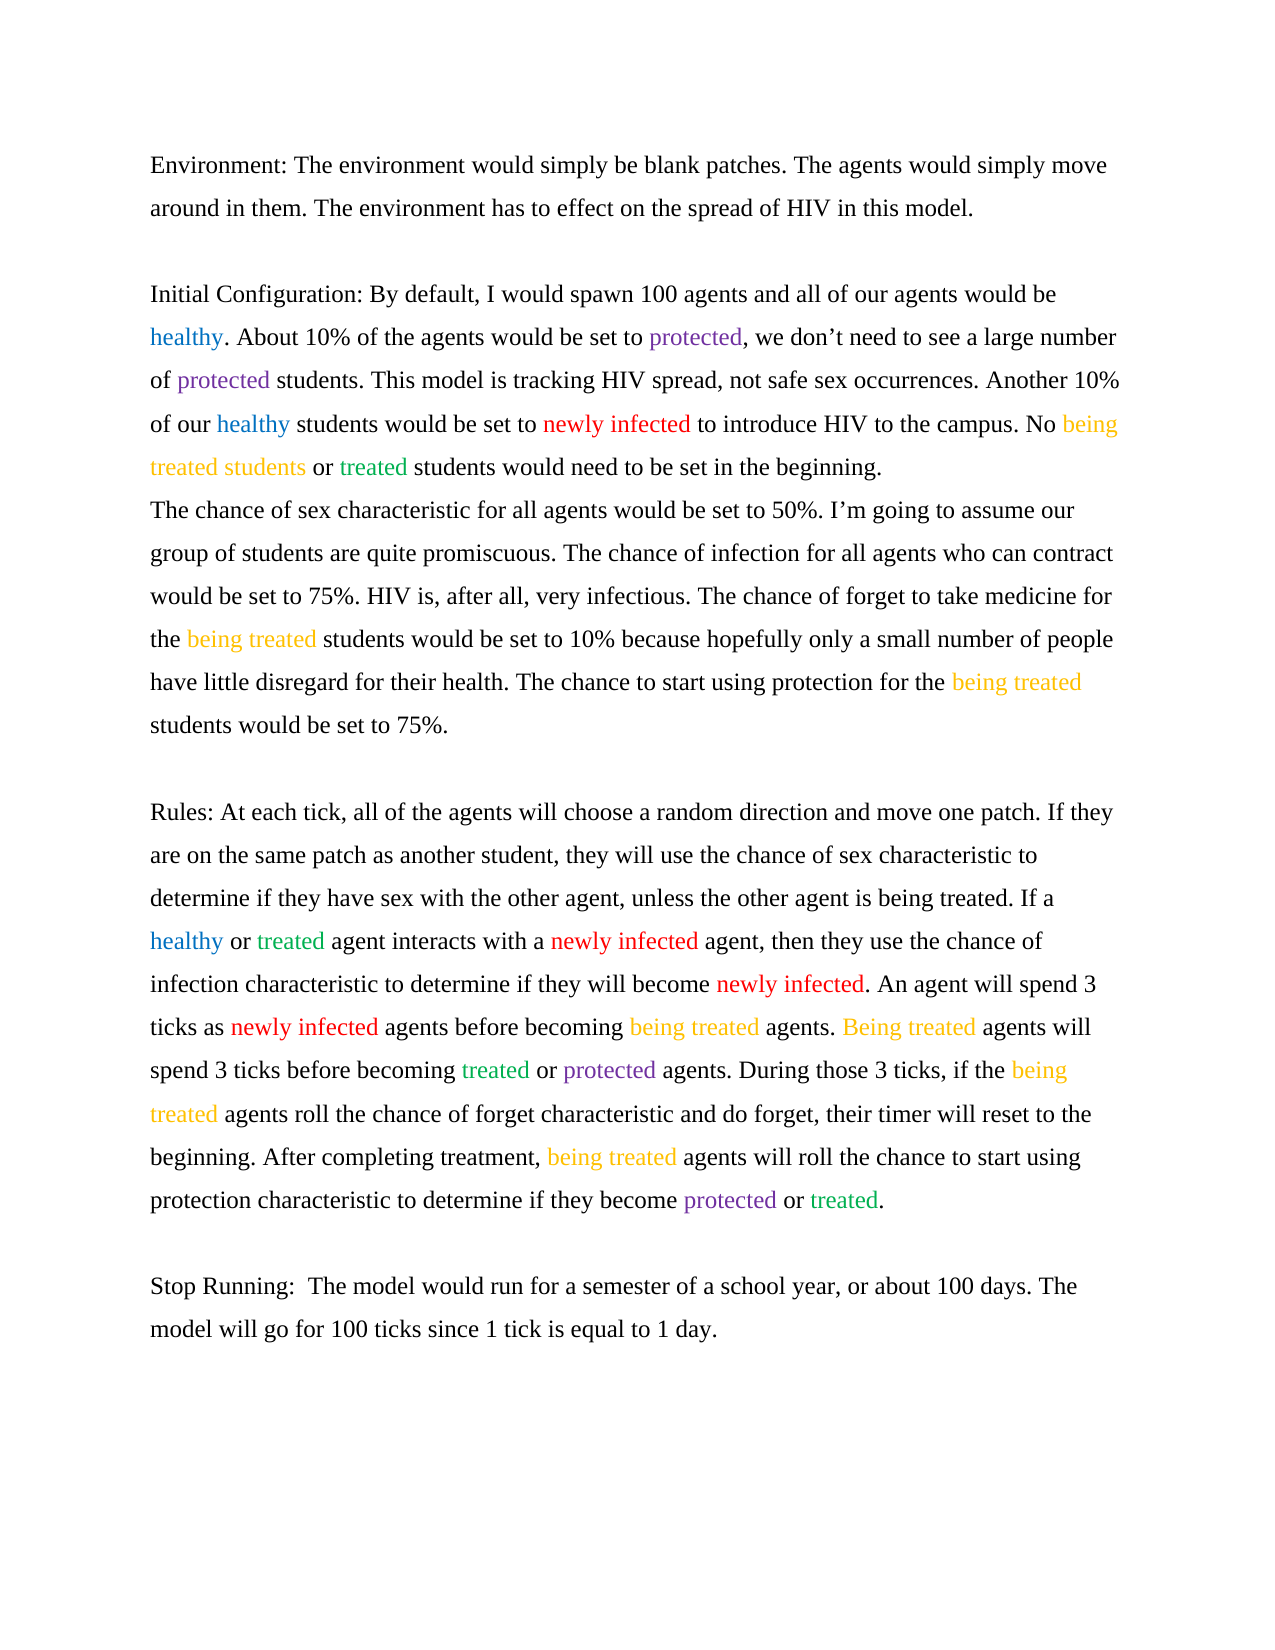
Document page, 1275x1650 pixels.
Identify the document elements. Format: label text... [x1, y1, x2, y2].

text Stop Running: The model would run for a semester of a school year, or about 100 days. The model will go for 100 ticks since 1 tick is equal to 1 day. [150, 1271, 1125, 1343]
text Rules: At each tick, all of the agents will choose a random direction and move one patch. If they are on the same patch as another student, they will use the chance of sex characteristic to determine if they have sex with the other agent, unless the other agent is being treated. If a healthy or treated agent interacts with a newly infected agent, then they use the chance of infection characteristic to determine if they will become newly infected. An agent will spend 3 ticks as newly infected agents before becoming being treated agents. Being treated agents will spend 3 ticks before becoming treated or protected agents. During those 3 ticks, if the being treated agents roll the chance of forget characteristic and do forget, their timer will reset to the beginning. After completing treatment, being treated agents will roll the chance to start using protection characteristic to determine if they become protected or treated. [150, 797, 1125, 1214]
text The chance of sex characteristic for all agents would be set to 50%. I’m going to assume our group of students are quite promiscuous. The chance of infection for all agents who can contract would be set to 75%. HIV is, after all, very infectious. The chance of forget to take medicine for the being treated students would be set to 10% because hopefully only a small number of people have little disregard for their health. The chance to start using protection for the being treated students would be set to 75%. [150, 495, 1125, 739]
text Environment: The environment would simply be blank patches. The agents would simply move around in them. The environment has to effect on the spread of HIV in this model. [150, 150, 1125, 222]
text Initial Configuration: By default, I would spawn 100 agents and all of our agents would be healthy. About 10% of the agents would be set to protected, we don’t need to see a large number of protected students. This model is tracking HIV spread, not safe sex occurrences. Another 10% of our healthy students would be set to newly infected to introduce HIV to the campus. No being treated students or treated students would need to be set in the beginning. [150, 279, 1125, 481]
